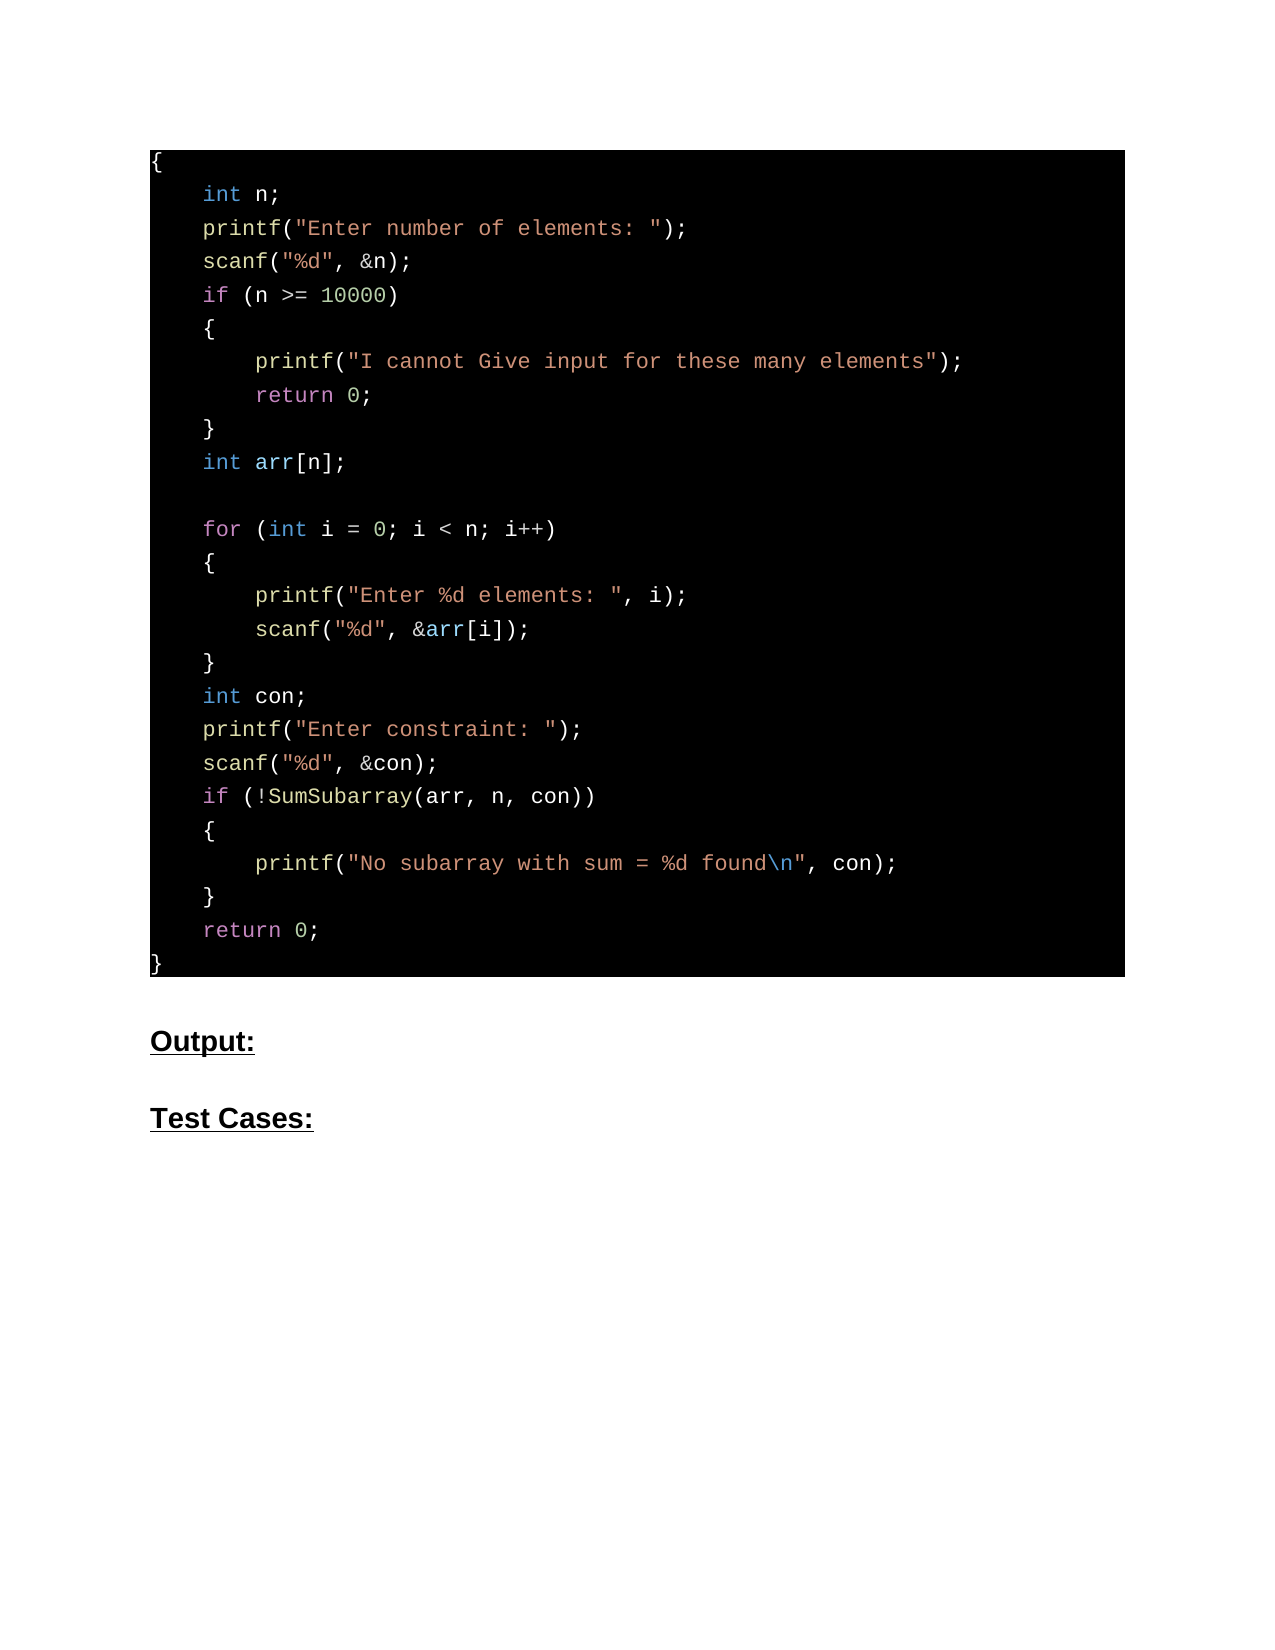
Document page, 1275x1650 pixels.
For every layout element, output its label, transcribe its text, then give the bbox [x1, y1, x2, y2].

text if (!SumSubarray(arr, n, con)) [150, 785, 1125, 810]
text return 0; [150, 384, 1125, 409]
text printf("Enter constraint: "); [150, 718, 1125, 743]
text Output: [150, 1024, 1125, 1058]
text scanf("%d", &con); [150, 752, 1125, 777]
text scanf("%d", &arr[i]); [150, 618, 1125, 643]
text } [150, 417, 1125, 442]
text int con; [150, 685, 1125, 710]
text int n; [150, 183, 1125, 208]
text scanf("%d", &n); [150, 250, 1125, 275]
text printf("Enter %d elements: ", i); [150, 585, 1125, 609]
text { [150, 317, 1125, 342]
text Test Cases: [150, 1102, 1125, 1135]
text for (int i = 0; i < n; i++) [150, 518, 1125, 543]
text } [150, 886, 1125, 910]
text int arr[n]; [150, 451, 1125, 476]
text } [150, 952, 1125, 977]
text { [150, 819, 1125, 843]
text printf("No subarray with sum = %d found\n", con); [150, 852, 1125, 877]
text return 0; [150, 919, 1125, 944]
text printf("Enter number of elements: "); [150, 217, 1125, 242]
text { [150, 551, 1125, 576]
text if (n >= 10000) [150, 284, 1125, 308]
text } [150, 652, 1125, 676]
text printf("I cannot Give input for these many elements"); [150, 351, 1125, 375]
text { [150, 150, 1125, 175]
